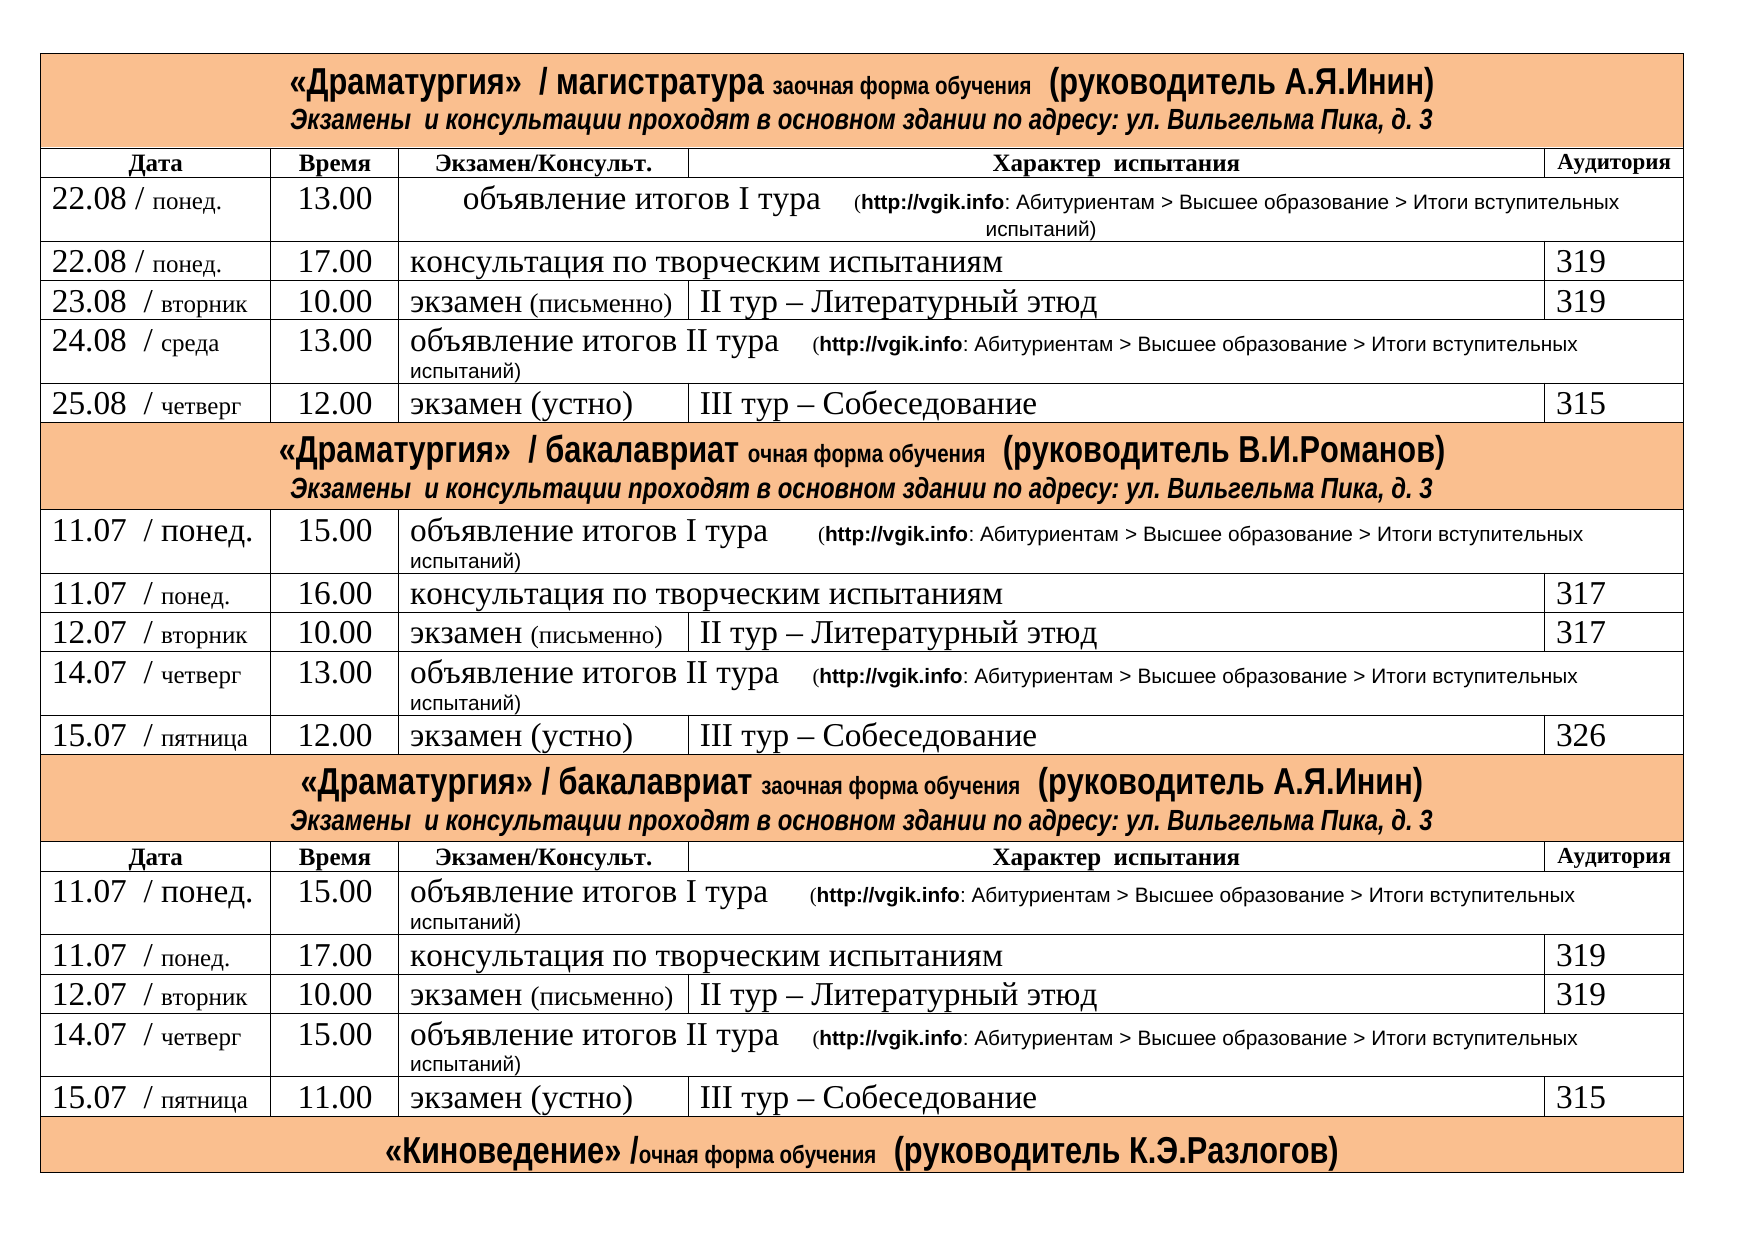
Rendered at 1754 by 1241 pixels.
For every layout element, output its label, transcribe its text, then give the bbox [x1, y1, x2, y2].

table_cell 326 [1545, 716, 1683, 754]
table_cell 22.08 / понед. [41, 242, 270, 280]
table_cell 315 [1545, 384, 1683, 422]
table_cell «Драматургия» / бакалавриат очная форма обучения (руководитель В.И.Романов) Экзамены и консультации проходят в основном здании по адресу: ул. Вильгельма Пика, д. 3 [41, 423, 1683, 509]
table_cell Время [271, 842, 398, 871]
table_cell 12.07 / вторник [41, 975, 270, 1013]
table_cell 15.00 [271, 872, 398, 934]
table_cell консультация по творческим испытаниям [399, 242, 1544, 280]
table_cell 319 [1545, 281, 1683, 319]
table_cell экзамен (письменно) [399, 613, 688, 651]
table_cell III тур – Собеседование [689, 1077, 1544, 1116]
table_cell 17.00 [271, 242, 398, 280]
table_cell 315 [1545, 1077, 1683, 1116]
table_cell объявление итогов I тура (http://vgik.info: Абитуриентам > Высшее образование > Итоги вступительных испытаний) [399, 510, 1683, 572]
table_cell 15.00 [271, 510, 398, 572]
table_cell II тур – Литературный этюд [689, 281, 1544, 319]
table_cell 15.07 / пятница [41, 716, 270, 754]
table_cell 11.07 / понед. [41, 510, 270, 572]
table_cell Дата [41, 149, 270, 177]
table_cell консультация по творческим испытаниям [399, 935, 1544, 973]
table_cell 11.07 / понед. [41, 935, 270, 973]
table_cell объявление итогов I тура (http://vgik.info: Абитуриентам > Высшее образование > Итоги вступительных испытаний) [399, 178, 1683, 241]
table_cell 10.00 [271, 975, 398, 1013]
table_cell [41, 1117, 1683, 1172]
table_cell 12.00 [271, 716, 398, 754]
table_cell 14.07 / четверг [41, 1014, 270, 1076]
table_cell 319 [1545, 975, 1683, 1013]
table_cell 10.00 [271, 281, 398, 319]
table_cell II тур – Литературный этюд [689, 975, 1544, 1013]
table_cell 317 [1545, 574, 1683, 612]
table_cell 11.07 / понед. [41, 872, 270, 934]
table_cell 13.00 [271, 178, 398, 241]
table_cell Аудитория [1545, 842, 1683, 871]
table_cell 10.00 [271, 613, 398, 651]
table_cell 13.00 [271, 652, 398, 714]
table_cell 15.07 / пятница [41, 1077, 270, 1116]
table_cell экзамен (устно) [399, 1077, 688, 1116]
table_cell 11.00 [271, 1077, 398, 1116]
table_cell Время [271, 149, 398, 177]
table_cell 16.00 [271, 574, 398, 612]
table_cell экзамен (письменно) [399, 281, 688, 319]
table_cell 22.08 / понед. [41, 178, 270, 241]
table_cell Экзамен/Консульт. [399, 842, 688, 871]
table_cell Аудитория [1545, 149, 1683, 177]
table_cell 17.00 [271, 935, 398, 973]
table_cell 12.07 / вторник [41, 613, 270, 651]
table_cell III тур – Собеседование [689, 384, 1544, 422]
table_cell 15.00 [271, 1014, 398, 1076]
table_cell экзамен (устно) [399, 384, 688, 422]
table_cell 23.08 / вторник [41, 281, 270, 319]
table_cell 319 [1545, 242, 1683, 280]
table_cell II тур – Литературный этюд [689, 613, 1544, 651]
table_cell Экзамен/Консульт. [399, 149, 688, 177]
table_cell объявление итогов I тура (http://vgik.info: Абитуриентам > Высшее образование > Итоги вступительных испытаний) [399, 872, 1683, 934]
table_cell 25.08 / четверг [41, 384, 270, 422]
table_cell «Драматургия» / магистратура заочная форма обучения (руководитель А.Я.Инин) Экзамены и консультации проходят в основном здании по адресу: ул. Вильгельма Пика, д. 3 [41, 54, 1683, 147]
table_cell Характер испытания [689, 149, 1544, 177]
table_cell 319 [1545, 935, 1683, 973]
table_cell 317 [1545, 613, 1683, 651]
table_cell консультация по творческим испытаниям [399, 574, 1544, 612]
table_cell 12.00 [271, 384, 398, 422]
table_cell III тур – Собеседование [689, 716, 1544, 754]
table_cell объявление итогов II тура (http://vgik.info: Абитуриентам > Высшее образование > Итоги вступительных испытаний) [399, 320, 1683, 383]
table_cell экзамен (устно) [399, 716, 688, 754]
table_cell 14.07 / четверг [41, 652, 270, 714]
table_cell 24.08 / среда [41, 320, 270, 383]
table_cell экзамен (письменно) [399, 975, 688, 1013]
table_cell 11.07 / понед. [41, 574, 270, 612]
table_cell «Драматургия» / бакалавриат заочная форма обучения (руководитель А.Я.Инин) Экзамены и консультации проходят в основном здании по адресу: ул. Вильгельма Пика, д. 3 [41, 755, 1683, 841]
table_cell 13.00 [271, 320, 398, 383]
table_cell объявление итогов II тура (http://vgik.info: Абитуриентам > Высшее образование > Итоги вступительных испытаний) [399, 1014, 1683, 1076]
table_cell объявление итогов II тура (http://vgik.info: Абитуриентам > Высшее образование > Итоги вступительных испытаний) [399, 652, 1683, 714]
table_cell Характер испытания [689, 842, 1544, 871]
table_cell Дата [41, 842, 270, 871]
